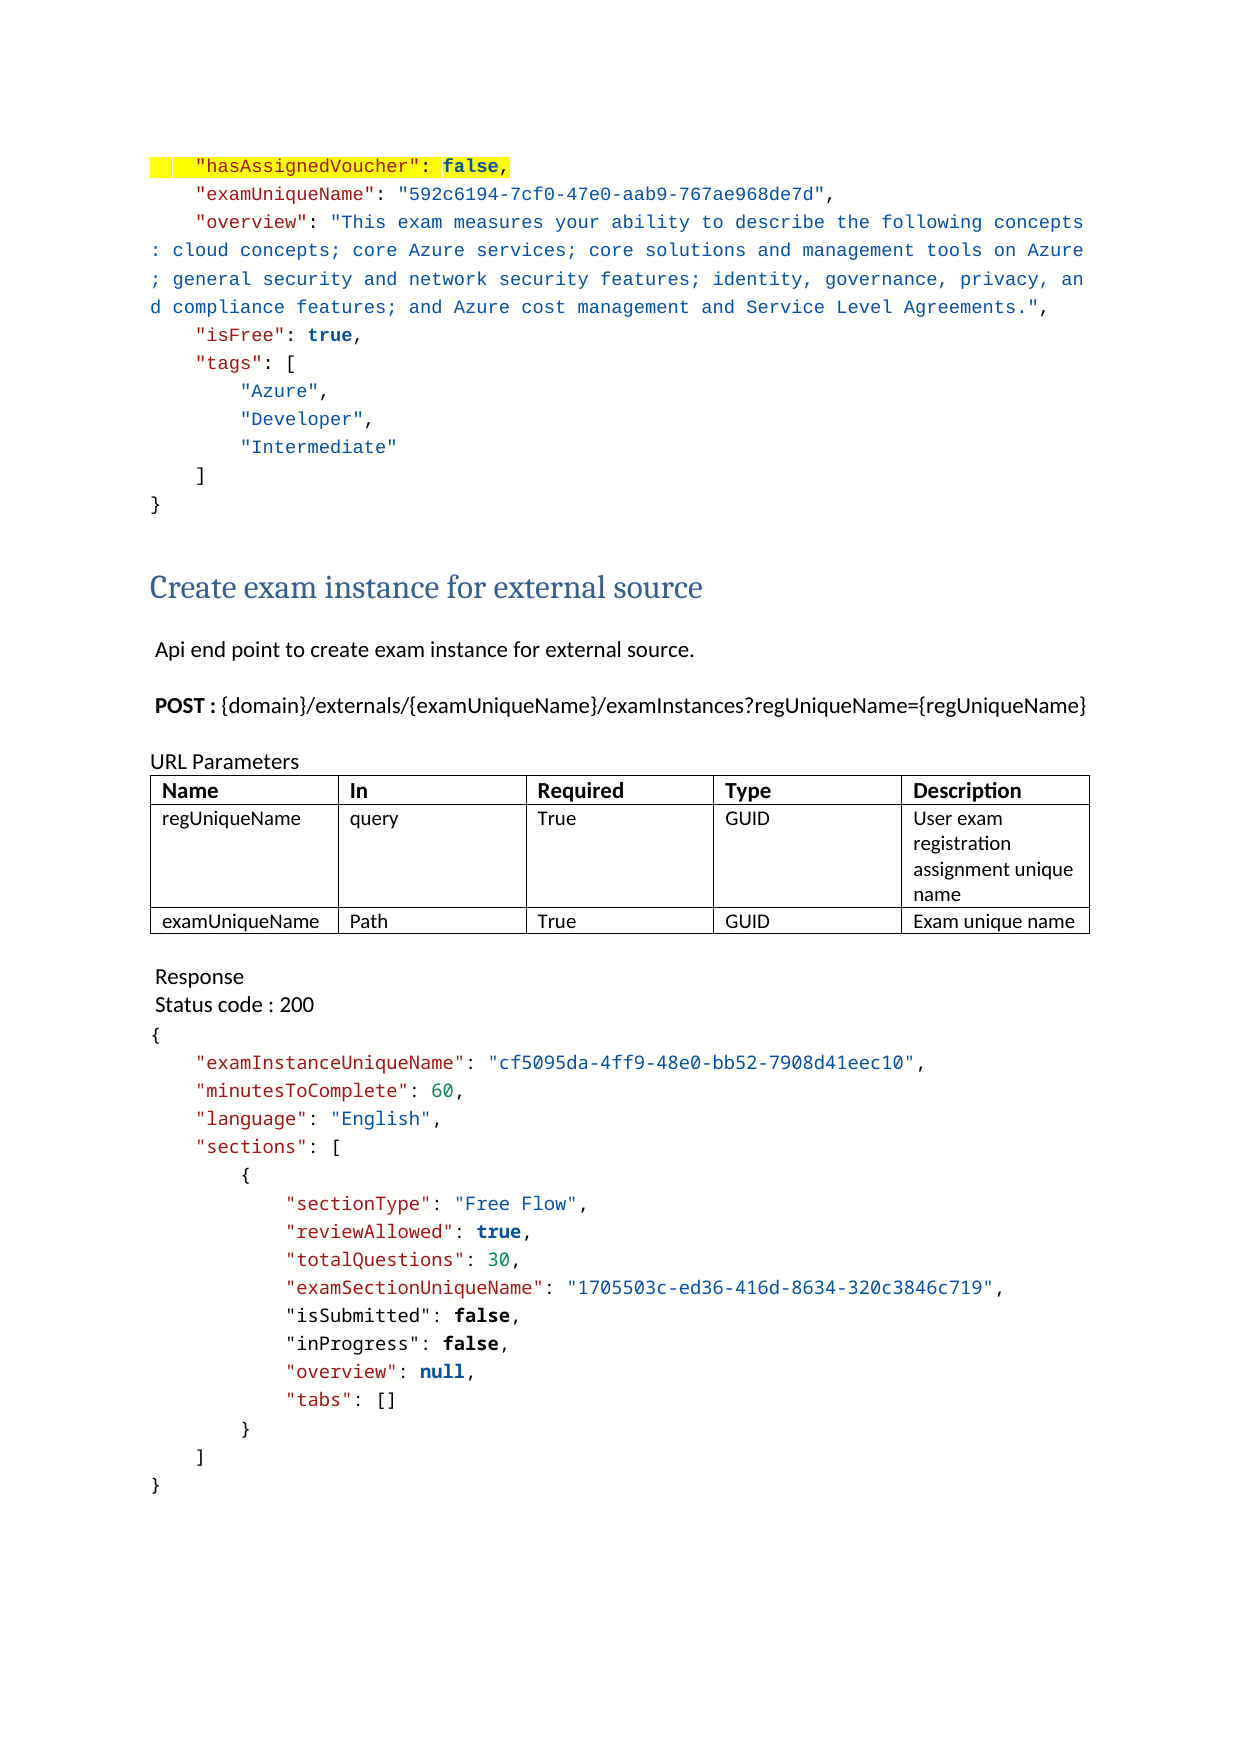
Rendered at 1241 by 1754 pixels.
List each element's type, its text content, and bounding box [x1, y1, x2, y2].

text "minutesToComplete": 60, [150, 1075, 1090, 1103]
text "isFree": true, [150, 319, 1090, 347]
table_cell GUID [714, 805, 901, 907]
table_cell User exam registration assignment unique name [902, 805, 1089, 907]
table_cell GUID [714, 908, 901, 933]
text ] [150, 459, 1090, 487]
text "Developer", [150, 403, 1090, 431]
text "tabs": [] [150, 1384, 1090, 1412]
table_cell Path [339, 908, 526, 933]
text "Intermediate" [150, 431, 1090, 459]
table_cell True [527, 805, 713, 907]
text "overview": "This exam measures your ability to describe the following concepts: cloud concepts; core Azure services; core solutions and management tools on Azure; general security and network security features; identity, governance, privacy, and compliance features; and Azure cost management and Service Level Agreements.", [150, 206, 1090, 319]
text "language": "English", [150, 1103, 1090, 1131]
table_cell examUniqueName [151, 908, 338, 933]
text URL Parameters [150, 747, 1090, 775]
text } [150, 1468, 1090, 1497]
text "hasAssignedVoucher": false, [150, 150, 1090, 178]
text { [150, 1018, 1090, 1047]
text "inProgress": false, [150, 1328, 1090, 1356]
table_cell Exam unique name [902, 908, 1089, 933]
table_header Required [527, 776, 713, 804]
subtitle Create exam instance for external source [150, 569, 1090, 607]
text "isSubmitted": false, [150, 1300, 1090, 1328]
table_cell True [527, 908, 713, 933]
text "overview": null, [150, 1356, 1090, 1384]
table_header Description [902, 776, 1089, 804]
text "sectionType": "Free Flow", [150, 1187, 1090, 1215]
text "totalQuestions": 30, [150, 1243, 1090, 1272]
text "sections": [ [150, 1131, 1090, 1159]
text { [150, 1159, 1090, 1187]
text "examSectionUniqueName": "1705503c-ed36-416d-8634-320c3846c719", [150, 1272, 1090, 1300]
text "examInstanceUniqueName": "cf5095da-4ff9-48e0-bb52-7908d41eec10", [150, 1047, 1090, 1075]
text POST : {domain}/externals/{examUniqueName}/examInstances?regUniqueName={regUniqueName} [155, 691, 1090, 719]
text Response [155, 962, 1090, 990]
text "Azure", [150, 375, 1090, 403]
table_header Type [714, 776, 901, 804]
text } [150, 1412, 1090, 1440]
table_cell query [339, 805, 526, 907]
table_header In [339, 776, 526, 804]
text Status code : 200 [155, 990, 1090, 1018]
table_header Name [151, 776, 338, 804]
text } [150, 487, 1090, 516]
text ] [150, 1440, 1090, 1468]
text "examUniqueName": "592c6194-7cf0-47e0-aab9-767ae968de7d", [150, 178, 1090, 206]
text "tags": [ [150, 347, 1090, 375]
text "reviewAllowed": true, [150, 1215, 1090, 1243]
text Api end point to create exam instance for external source. [155, 635, 1090, 663]
table_cell regUniqueName [151, 805, 338, 907]
